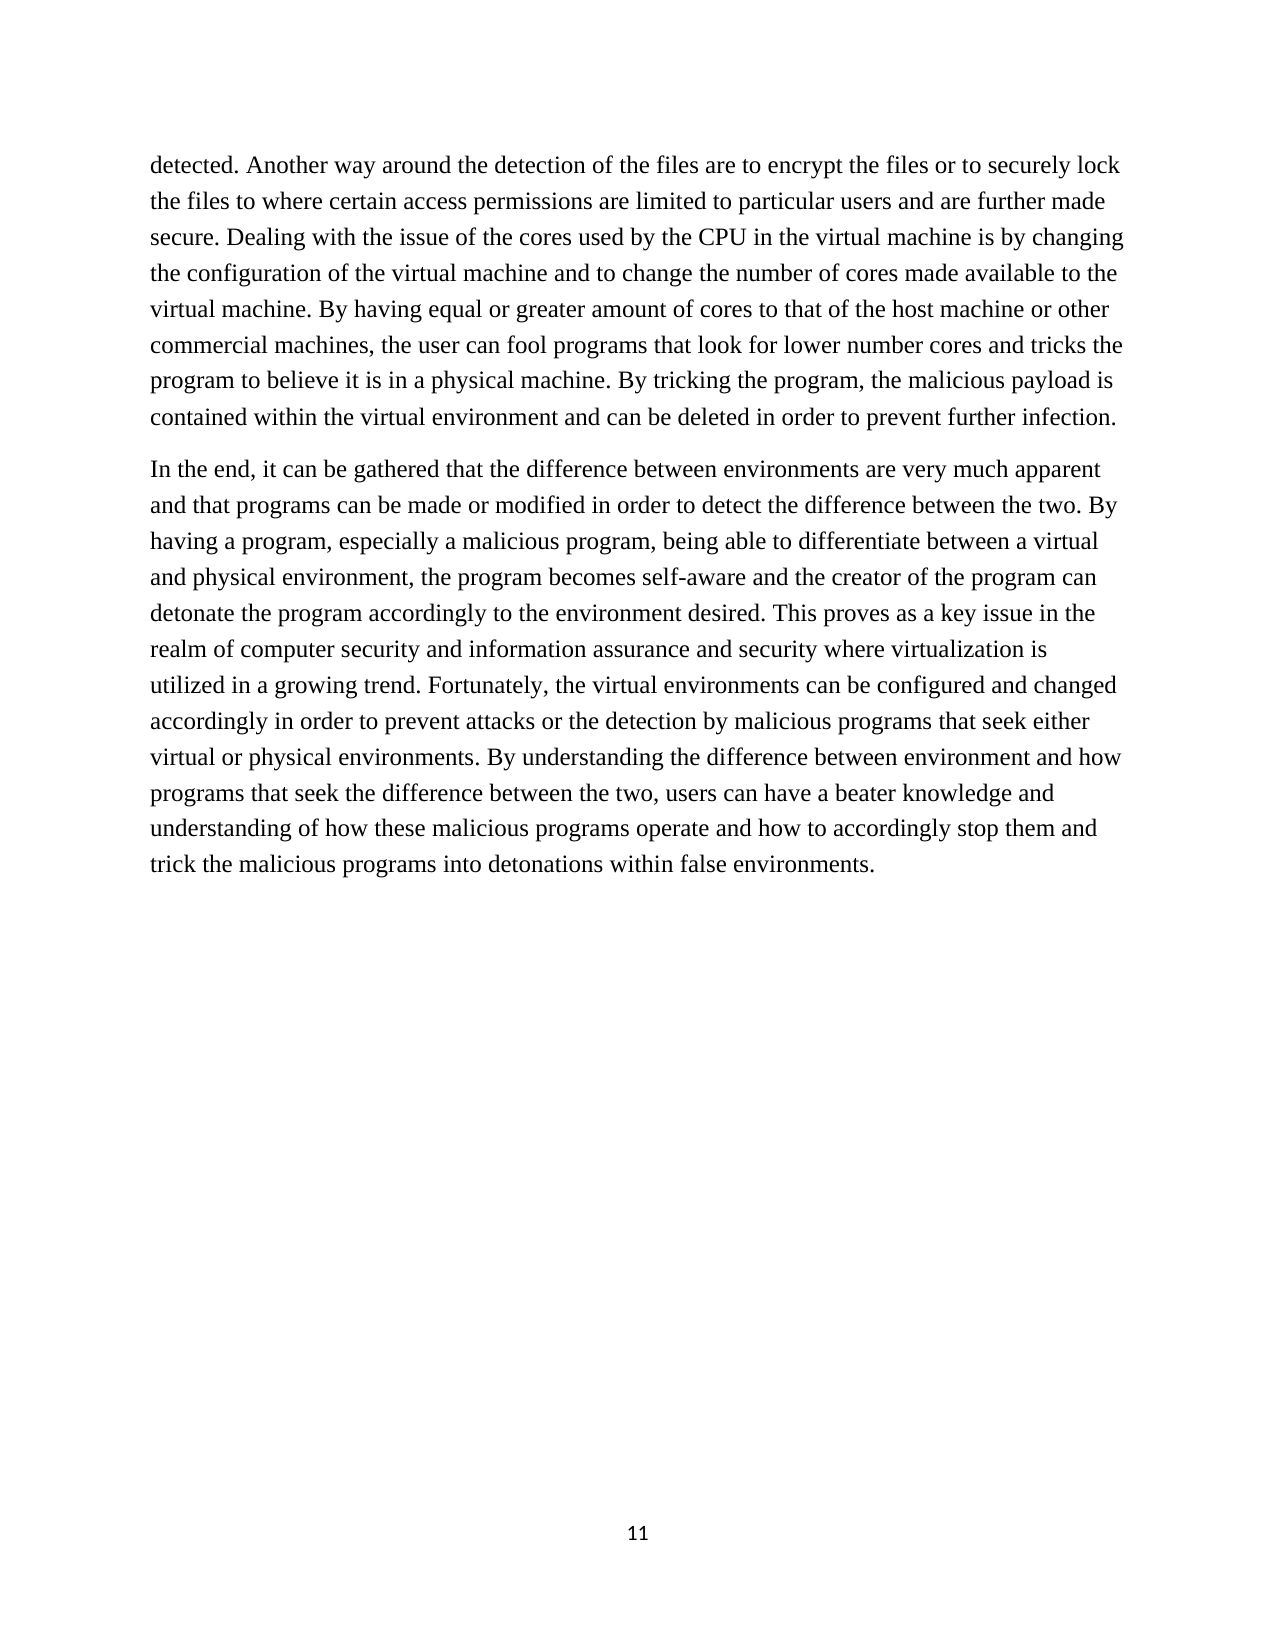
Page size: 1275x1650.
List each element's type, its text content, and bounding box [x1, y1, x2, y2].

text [150, 150, 1125, 430]
text In the end, it can be gathered that the difference between environments are very much apparent and that programs can be made or modified in order to detect the difference between the two. By having a program, especially a malicious program, being able to differentiate between a virtual and physical environment, the program becomes self-aware and the creator of the program can detonate the program accordingly to the environment desired. This proves as a key issue in the realm of computer security and information assurance and security where virtualization is utilized in a growing trend. Fortunately, the virtual environments can be configured and changed accordingly in order to prevent attacks or the detection by malicious programs that seek either virtual or physical environments. By understanding the difference between environment and how programs that seek the difference between the two, users can have a beater knowledge and understanding of how these malicious programs operate and how to accordingly stop them and trick the malicious programs into detonations within false environments. [150, 454, 1125, 878]
